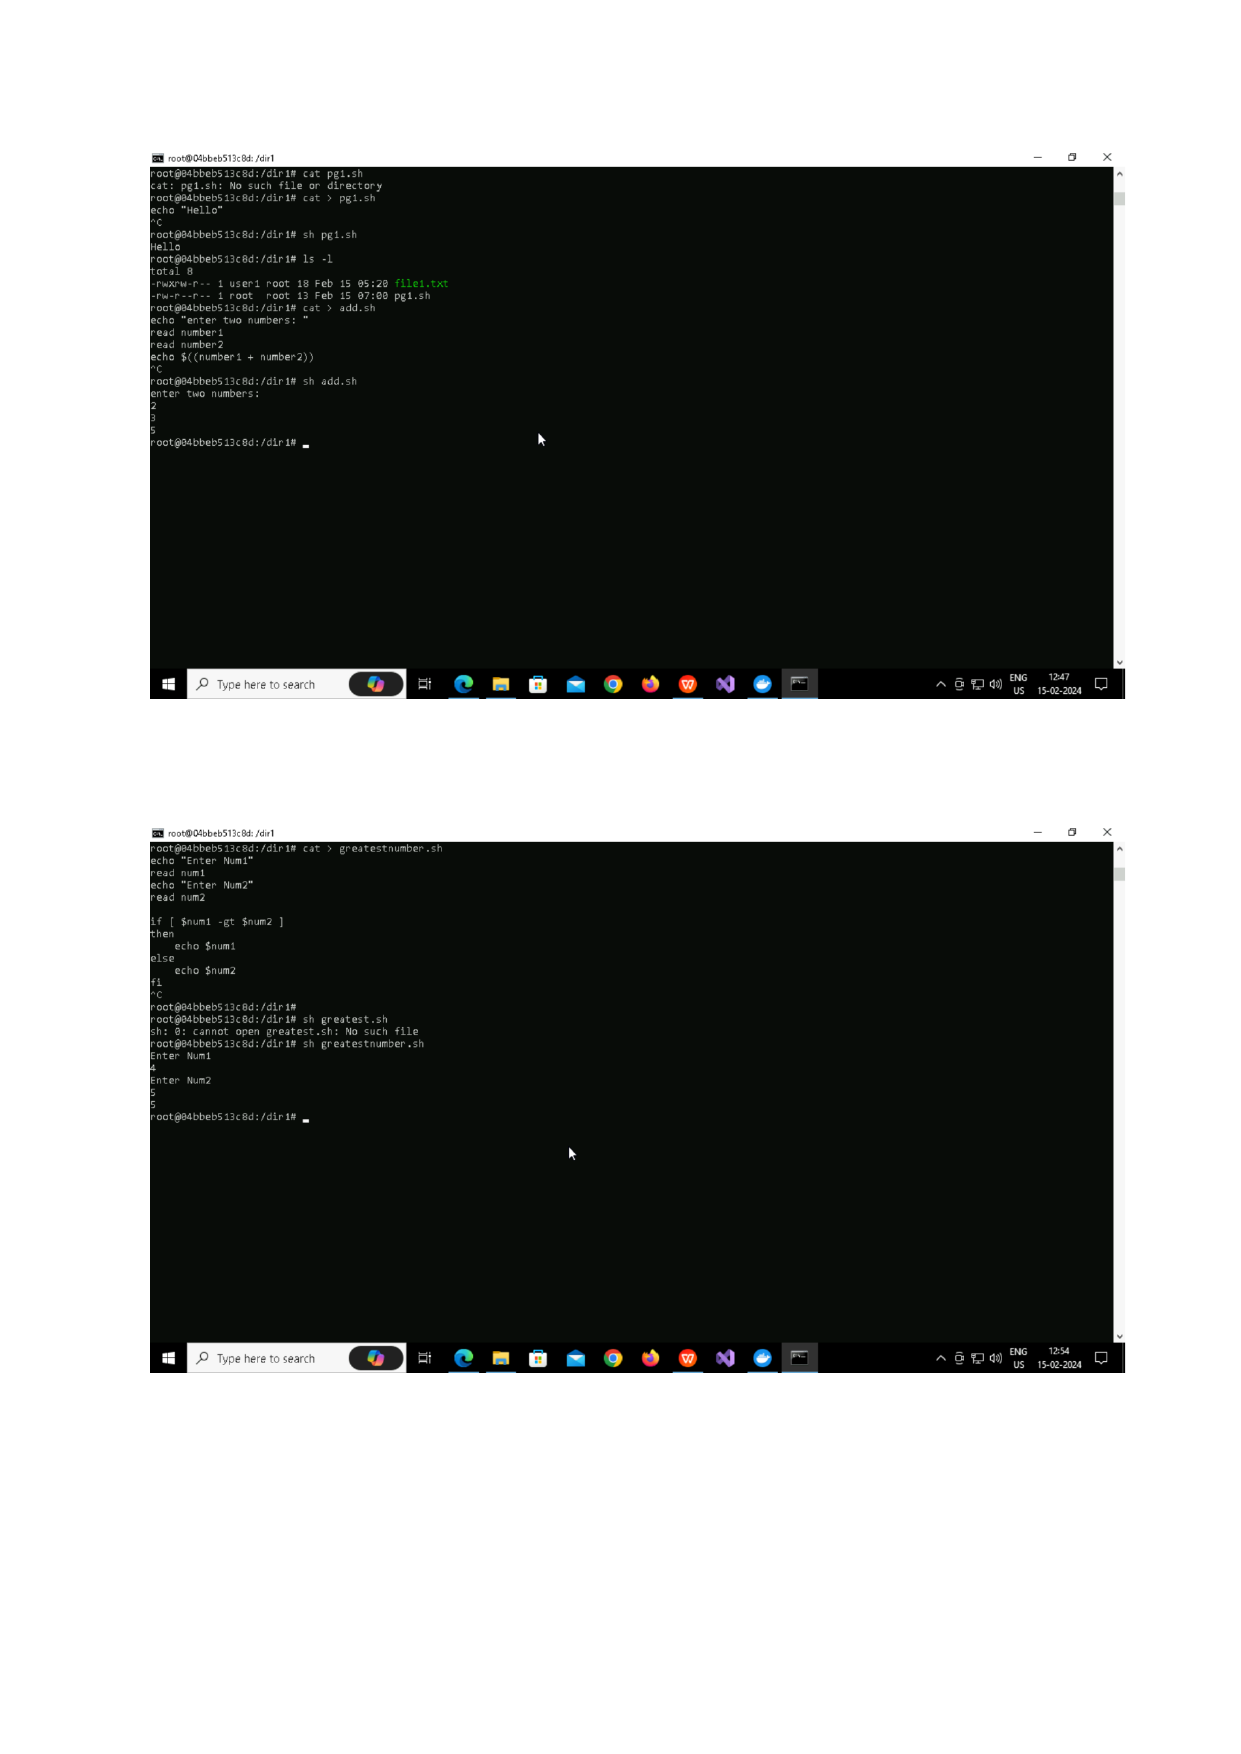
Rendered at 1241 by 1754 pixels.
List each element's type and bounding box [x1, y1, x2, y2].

picture [150, 824, 1125, 1373]
picture [150, 150, 1125, 699]
